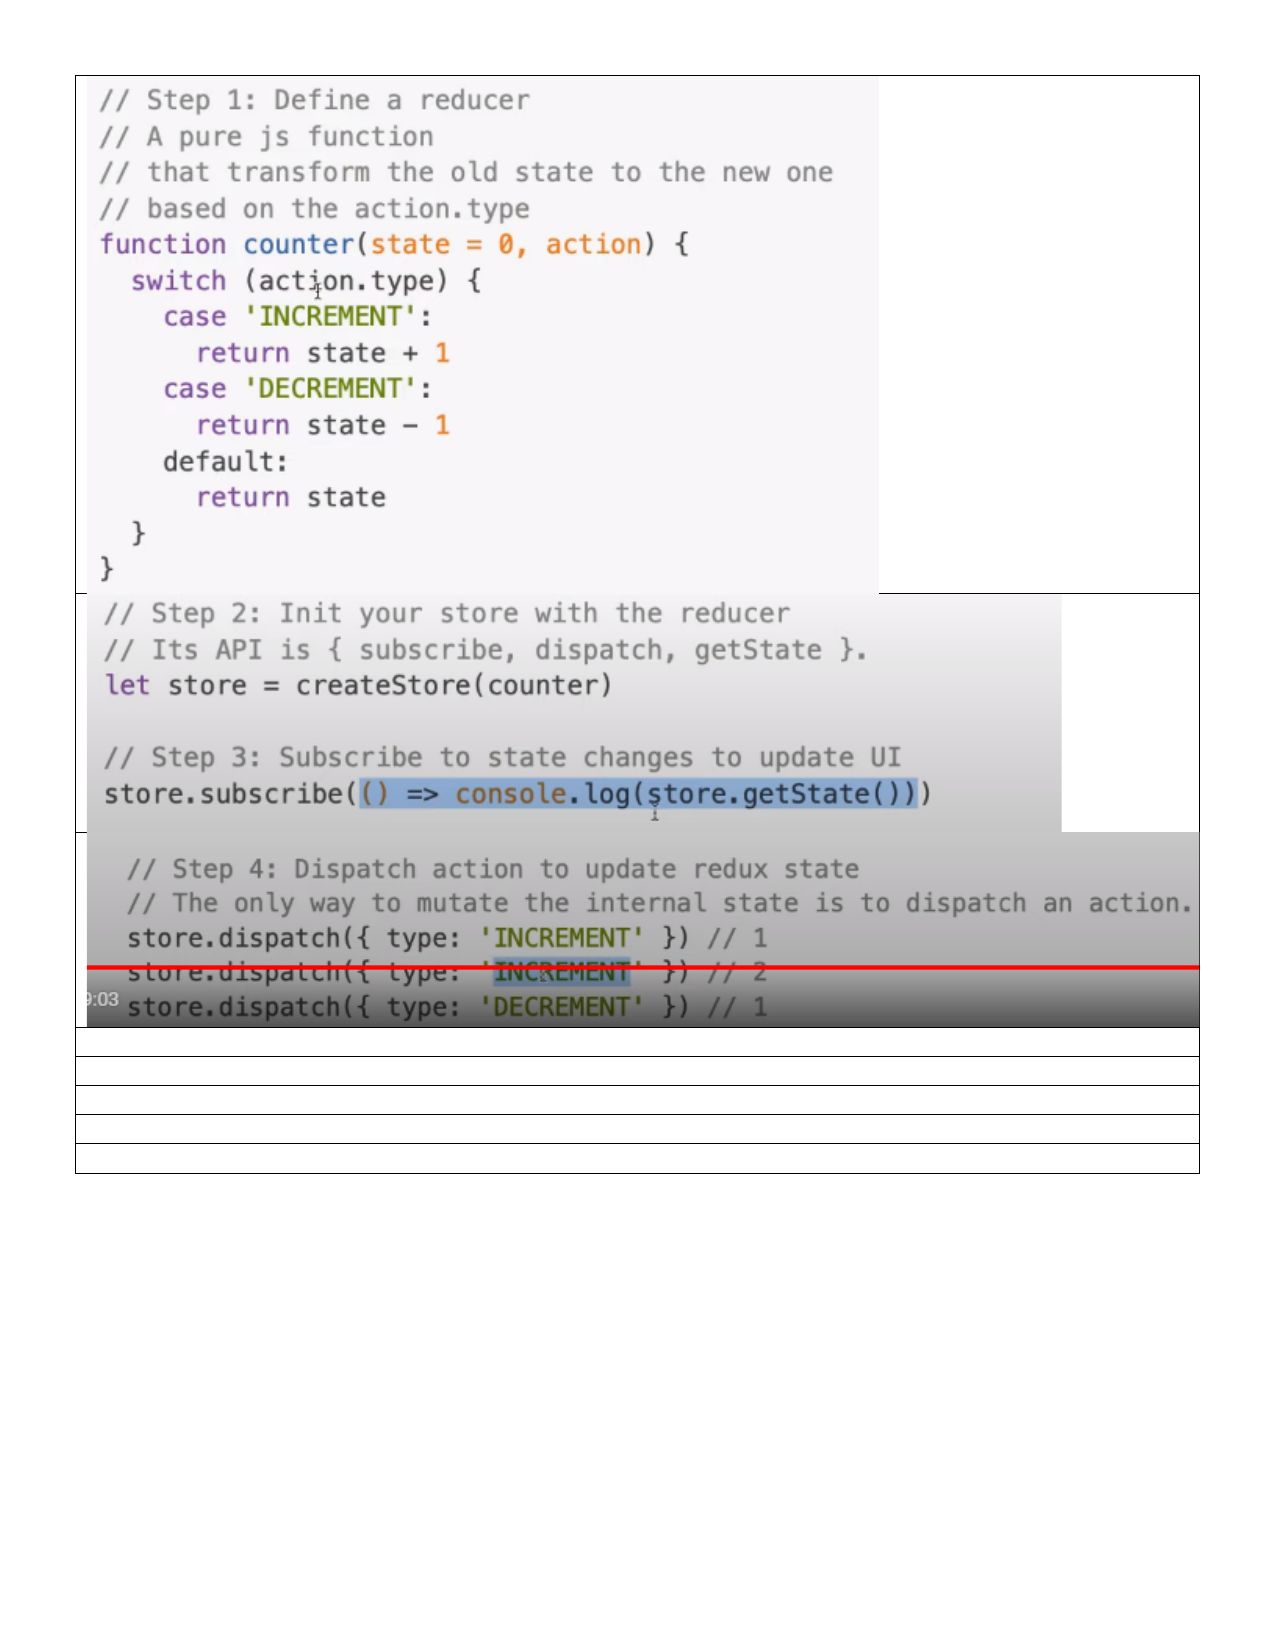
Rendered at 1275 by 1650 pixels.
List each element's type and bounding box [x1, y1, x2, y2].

table_header [879, 76, 1199, 593]
picture [86, 76, 1200, 1027]
table_cell [76, 1028, 1199, 1056]
table_cell [76, 1086, 1199, 1114]
table_header [76, 76, 86, 593]
table_cell [76, 1057, 1199, 1085]
table_cell [76, 594, 86, 832]
table_cell [1062, 594, 1199, 832]
table_cell [76, 1115, 1199, 1143]
table_cell [76, 1144, 1199, 1172]
table_cell [76, 833, 86, 1027]
